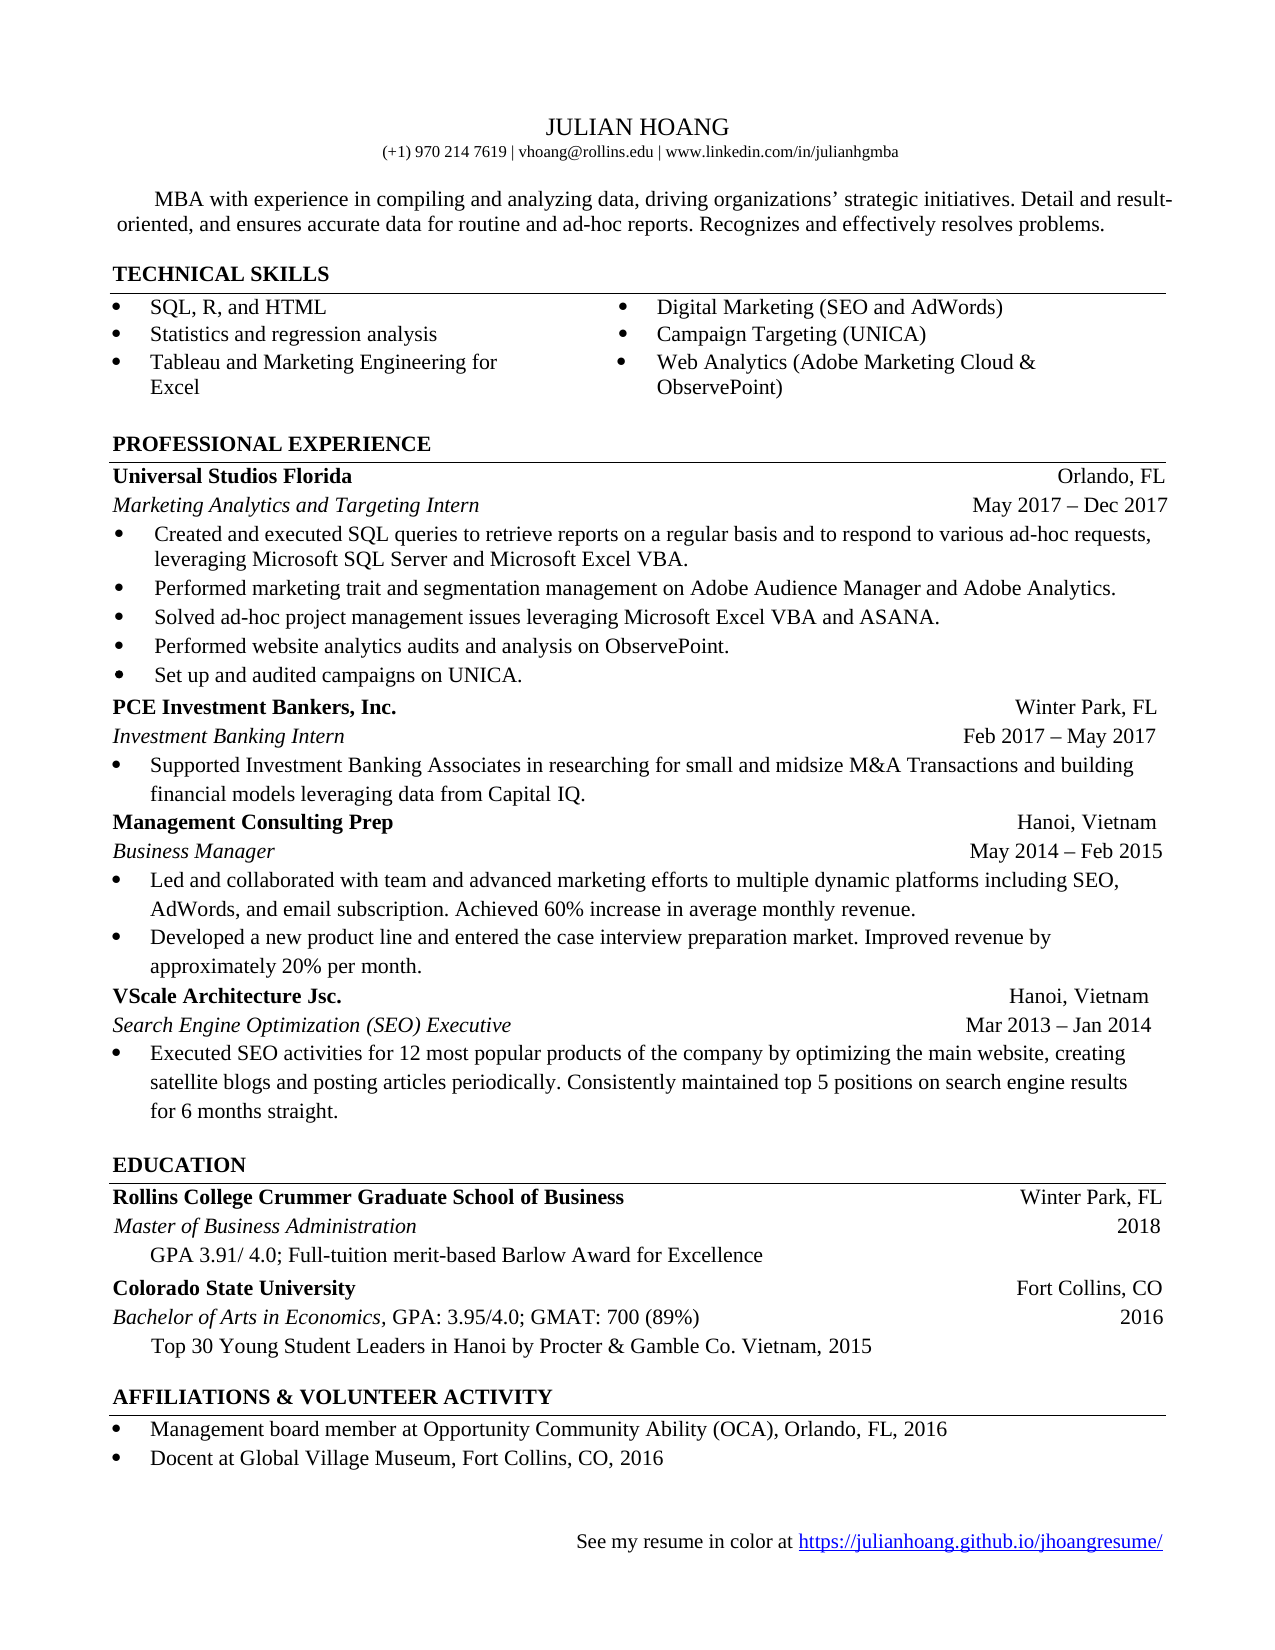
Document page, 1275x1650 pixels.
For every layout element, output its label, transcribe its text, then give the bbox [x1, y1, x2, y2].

subtitle AFFILIATIONS & VOLUNTEER ACTIVITY [112, 1384, 1177, 1409]
text Universal Studios Florida Orlando, FL [112, 456, 1177, 488]
list Set up and audited campaigns on UNICA. [115, 662, 1177, 687]
list Management board member at Opportunity Community Ability (OCA), Orlando, FL, 2016 [112, 1409, 1177, 1441]
text Master of Business Administration 2018 [98, 1213, 1165, 1238]
list Solved ad-hoc project management issues leveraging Microsoft Excel VBA and ASANA. [115, 604, 1177, 629]
text See my resume in color at https://julianhoang.github.io/jhoangresume/ [576, 1529, 1177, 1553]
list Performed marketing trait and segmentation management on Adobe Audience Manager and Adobe Analytics. [115, 575, 1177, 600]
table_cell Statistics and regression analysis [110, 321, 543, 348]
text VScale Architecture Jsc. Hanoi, Vietnam [112, 983, 1177, 1008]
text Investment Banking Intern Feb 2017 – May 2017 [112, 723, 1177, 748]
subtitle TECHNICAL SKILLS [112, 261, 1177, 287]
table_header SQL, R, and HTML [110, 294, 543, 321]
list Docent at Global Village Museum, Fort Collins, CO, 2016 [112, 1445, 1177, 1470]
text Top 30 Young Student Leaders in Hanoi by Procter & Gamble Co. Vietnam, 2015 [112, 1333, 1177, 1358]
text GPA 3.91/ 4.0; Full-tuition merit-based Barlow Award for Excellence [150, 1242, 1177, 1267]
text Business Manager May 2014 – Feb 2015 [112, 838, 1177, 863]
text Colorado State University Fort Collins, CO [112, 1275, 1177, 1300]
text Bachelor of Arts in Economics, GPA: 3.95/4.0; GMAT: 700 (89%) 2016 [112, 1304, 1177, 1329]
table_cell Tableau and Marketing Engineering for Excel [110, 348, 543, 401]
text Marketing Analytics and Targeting Intern May 2017 – Dec 2017 [112, 492, 1177, 517]
text MBA with experience in compiling and analyzing data, driving organizations’ strategic initiatives. Detail and result-oriented, and ensures accurate data for routine and ad-hoc reports. Recognizes and effectively resolves problems. [117, 186, 1177, 236]
text PROFESSIONAL EXPERIENCE [112, 431, 1177, 456]
text Search Engine Optimization (SEO) Executive Mar 2013 – Jan 2014 [112, 1012, 1177, 1037]
text Rollins College Crummer Graduate School of Business Winter Park, FL [112, 1177, 1177, 1209]
list Led and collaborated with team and advanced marketing efforts to multiple dynamic platforms including SEO, AdWords, and email subscription. Achieved 60% increase in average monthly revenue. [112, 867, 1121, 921]
list Supported Investment Banking Associates in researching for small and midsize M&A Transactions and building financial models leveraging data from Capital IQ. [112, 752, 1136, 806]
table_header Digital Marketing (SEO and AdWords) [543, 294, 1166, 321]
list Created and executed SQL queries to retrieve reports on a regular basis and to respond to various ad-hoc requests, leveraging Microsoft SQL Server and Microsoft Excel VBA. [115, 521, 1177, 571]
text PCE Investment Bankers, Inc. Winter Park, FL [112, 694, 1177, 719]
text (+1) 970 214 7619 | vhoang@rollins.edu | www.linkedin.com/in/julianhgmba [382, 141, 1177, 161]
list Performed website analytics audits and analysis on ObservePoint. [115, 633, 1177, 658]
subtitle EDUCATION [112, 1152, 1177, 1177]
table_cell Web Analytics (Adobe Marketing Cloud & ObservePoint) [543, 348, 1166, 401]
text JULIAN HOANG [98, 112, 1177, 141]
list Developed a new product line and entered the case interview preparation market. Improved revenue by approximately 20% per month. [112, 924, 1053, 978]
text Management Consulting Prep Hanoi, Vietnam [112, 809, 1177, 834]
list Executed SEO activities for 12 most popular products of the company by optimizing the main website, creating satellite blogs and posting articles periodically. Consistently maintained top 5 positions on search engine results for 6 months straight. [112, 1040, 1145, 1123]
table_cell Campaign Targeting (UNICA) [543, 321, 1166, 348]
